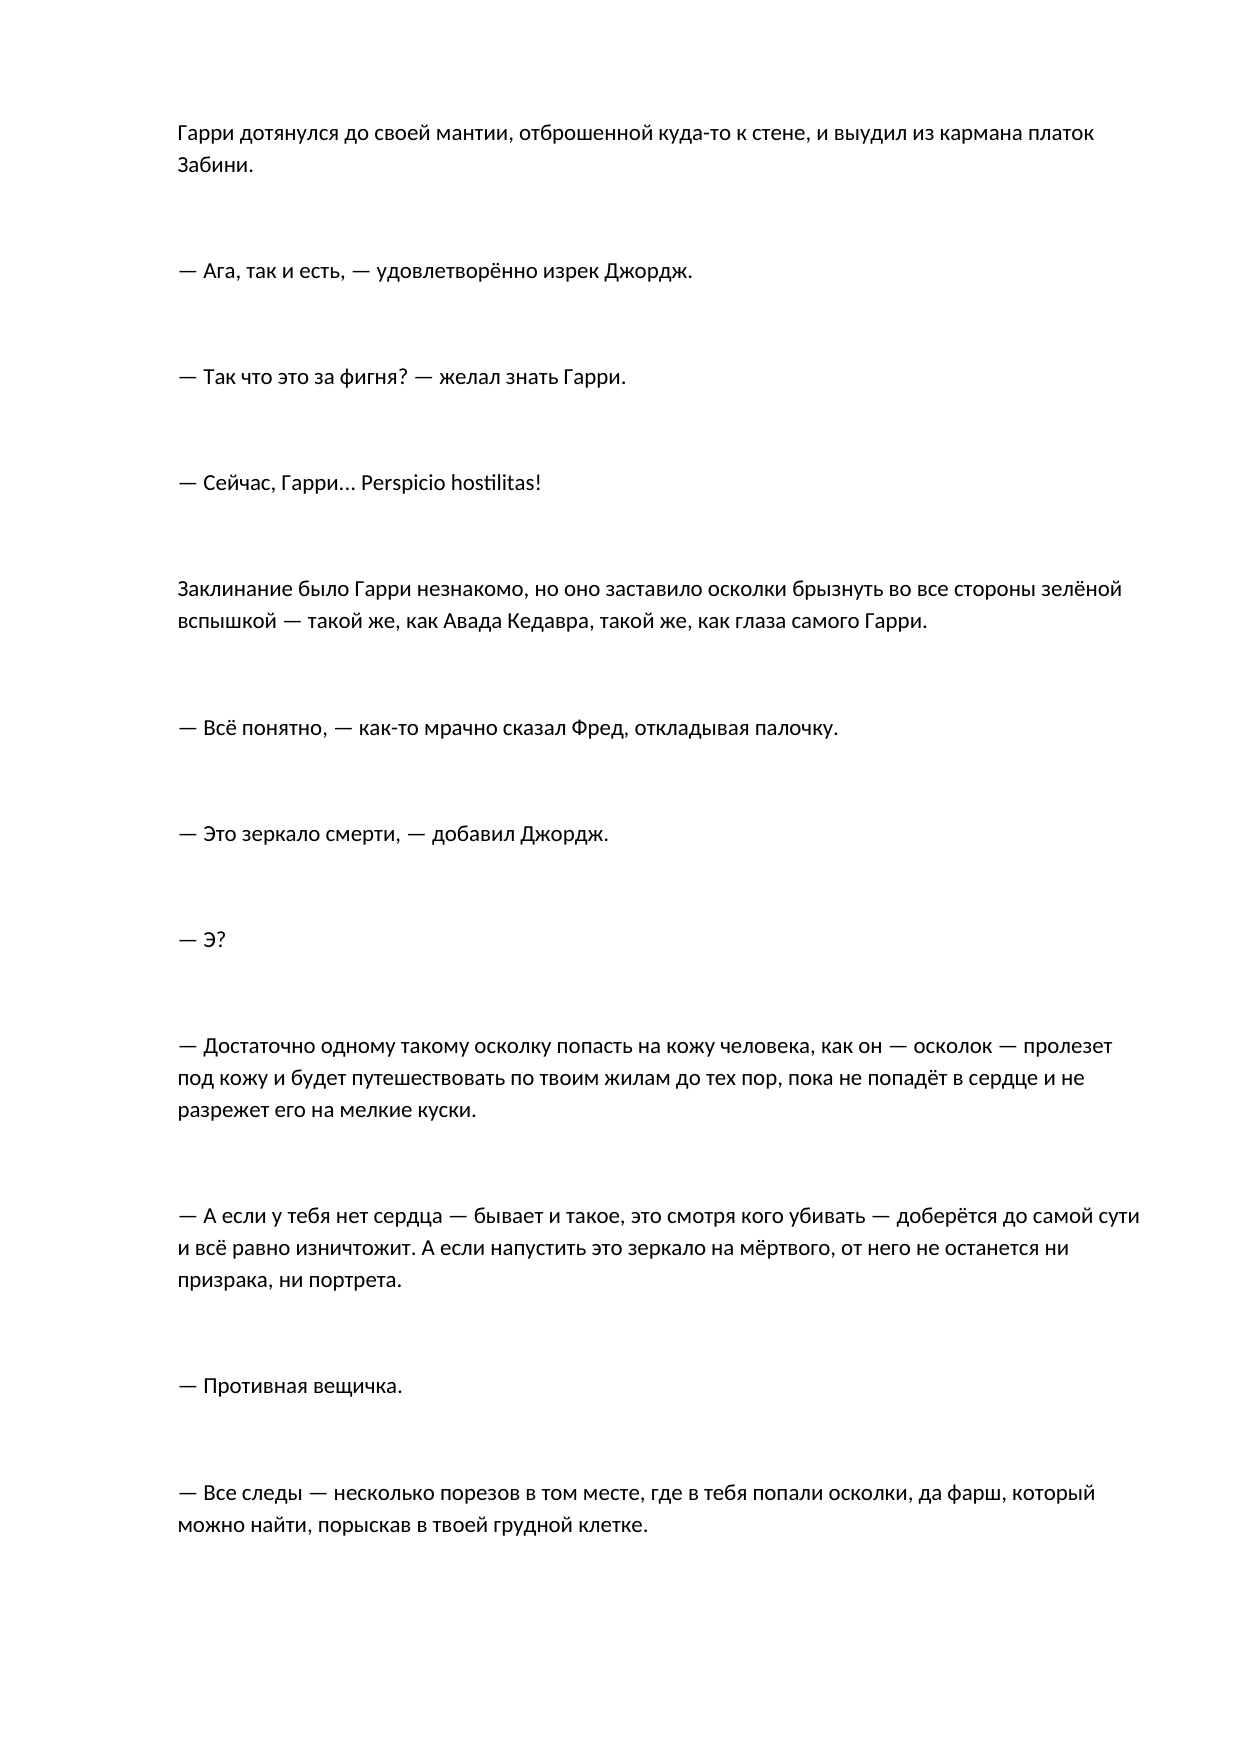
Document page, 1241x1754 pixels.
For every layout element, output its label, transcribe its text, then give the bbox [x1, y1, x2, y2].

text — Противная вещичка. [177, 1372, 1152, 1400]
text — Всё понятно, — как-то мрачно сказал Фред, откладывая палочку. [177, 713, 1152, 741]
text — Сейчас, Гарри... Perspicio hostilitas! [177, 468, 1152, 496]
text — Э? [177, 925, 1152, 953]
text — Это зеркало смерти, — добавил Джордж. [177, 819, 1152, 847]
text — Достаточно одному такому осколку попасть на кожу человека, как он — осколок — пролезет под кожу и будет путешествовать по твоим жилам до тех пор, пока не попадёт в сердце и не разрежет его на мелкие куски. [177, 1031, 1152, 1123]
text — Ага, так и есть, — удовлетворённо изрек Джордж. [177, 256, 1152, 284]
text Гарри дотянулся до своей мантии, отброшенной куда-то к стене, и выудил из кармана платок Забини. [177, 118, 1152, 178]
text — Так что это за фигня? — желал знать Гарри. [177, 362, 1152, 390]
text — А если у тебя нет сердца — бывает и такое, это смотря кого убивать — доберётся до самой сути и всё равно изничтожит. А если напустить это зеркало на мёртвого, от него не останется ни призрака, ни портрета. [177, 1201, 1152, 1294]
text — Все следы — несколько порезов в том месте, где в тебя попали осколки, да фарш, который можно найти, порыскав в твоей грудной клетке. [177, 1478, 1152, 1538]
text Заклинание было Гарри незнакомо, но оно заставило осколки брызнуть во все стороны зелёной вспышкой — такой же, как Авада Кедавра, такой же, как глаза самого Гарри. [177, 574, 1152, 635]
